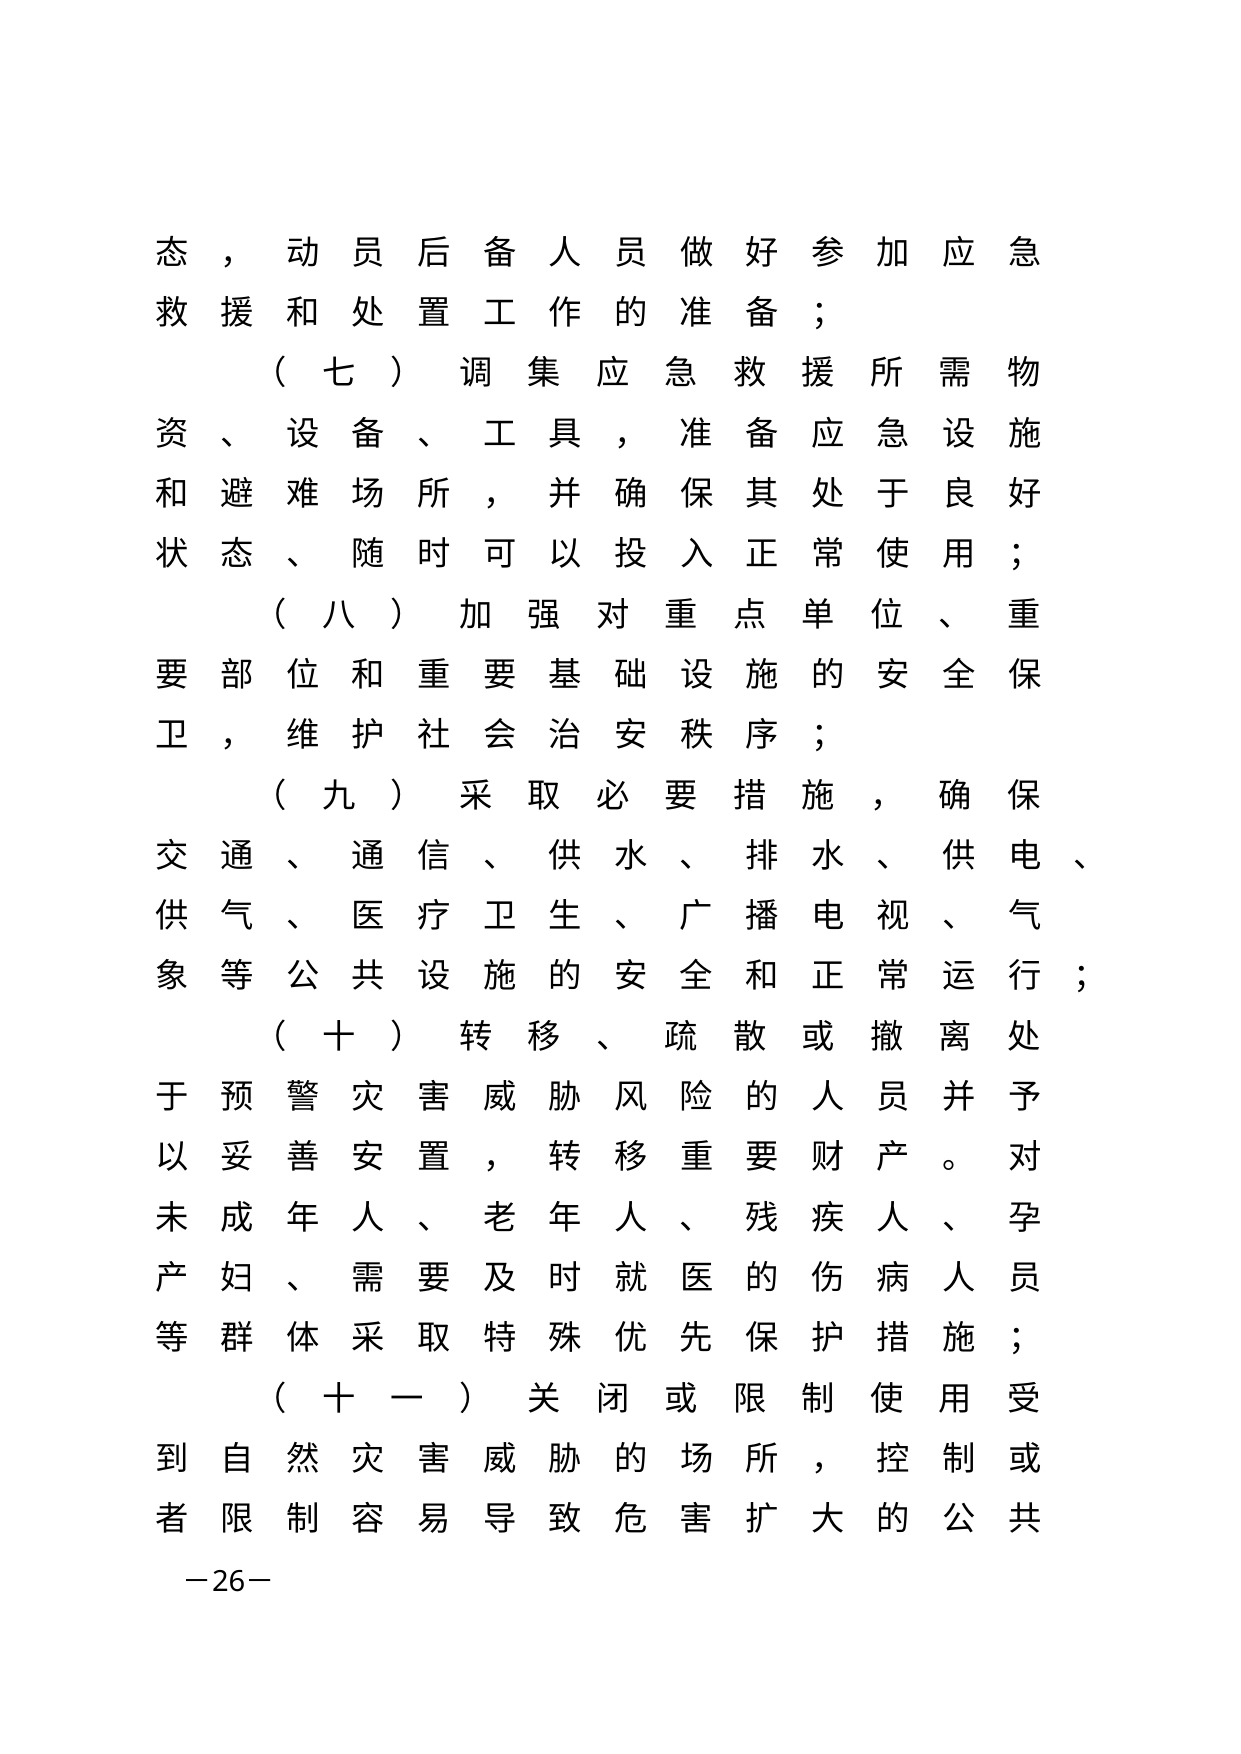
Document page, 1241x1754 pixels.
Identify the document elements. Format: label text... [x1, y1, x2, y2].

text （六）责令应急救援队伍和负有特定职责的人员进入待命状态，动员后备人员做好参加应急救援和处置工作的准备； [155, 219, 1073, 340]
text （七）调集应急救援所需物资、设备、工具，准备应急设施和避难场所，并确保其处于良好状态、随时可以投入正常使用； [155, 340, 1073, 581]
text （九）采取必要措施，确保交通、通信、供水、排水、供电、供气、医疗卫生、广播电视、气象等公共设施的安全和正常运行； [155, 762, 1073, 1003]
text （十一）关闭或限制使用受到自然灾害威胁的场所，控制或者限制容易导致危害扩大的公共场所的活动； [155, 1365, 1073, 1546]
text （十）转移、疏散或撤离处于预警灾害威胁风险的人员并予以妥善安置，转移重要财产。对未成年人、老年人、残疾人、孕产妇、需要及时就医的伤病人员等群体采取特殊优先保护措施； [155, 1003, 1073, 1365]
text （八）加强对重点单位、重要部位和重要基础设施的安全保卫，维护社会治安秩序； [155, 581, 1073, 762]
